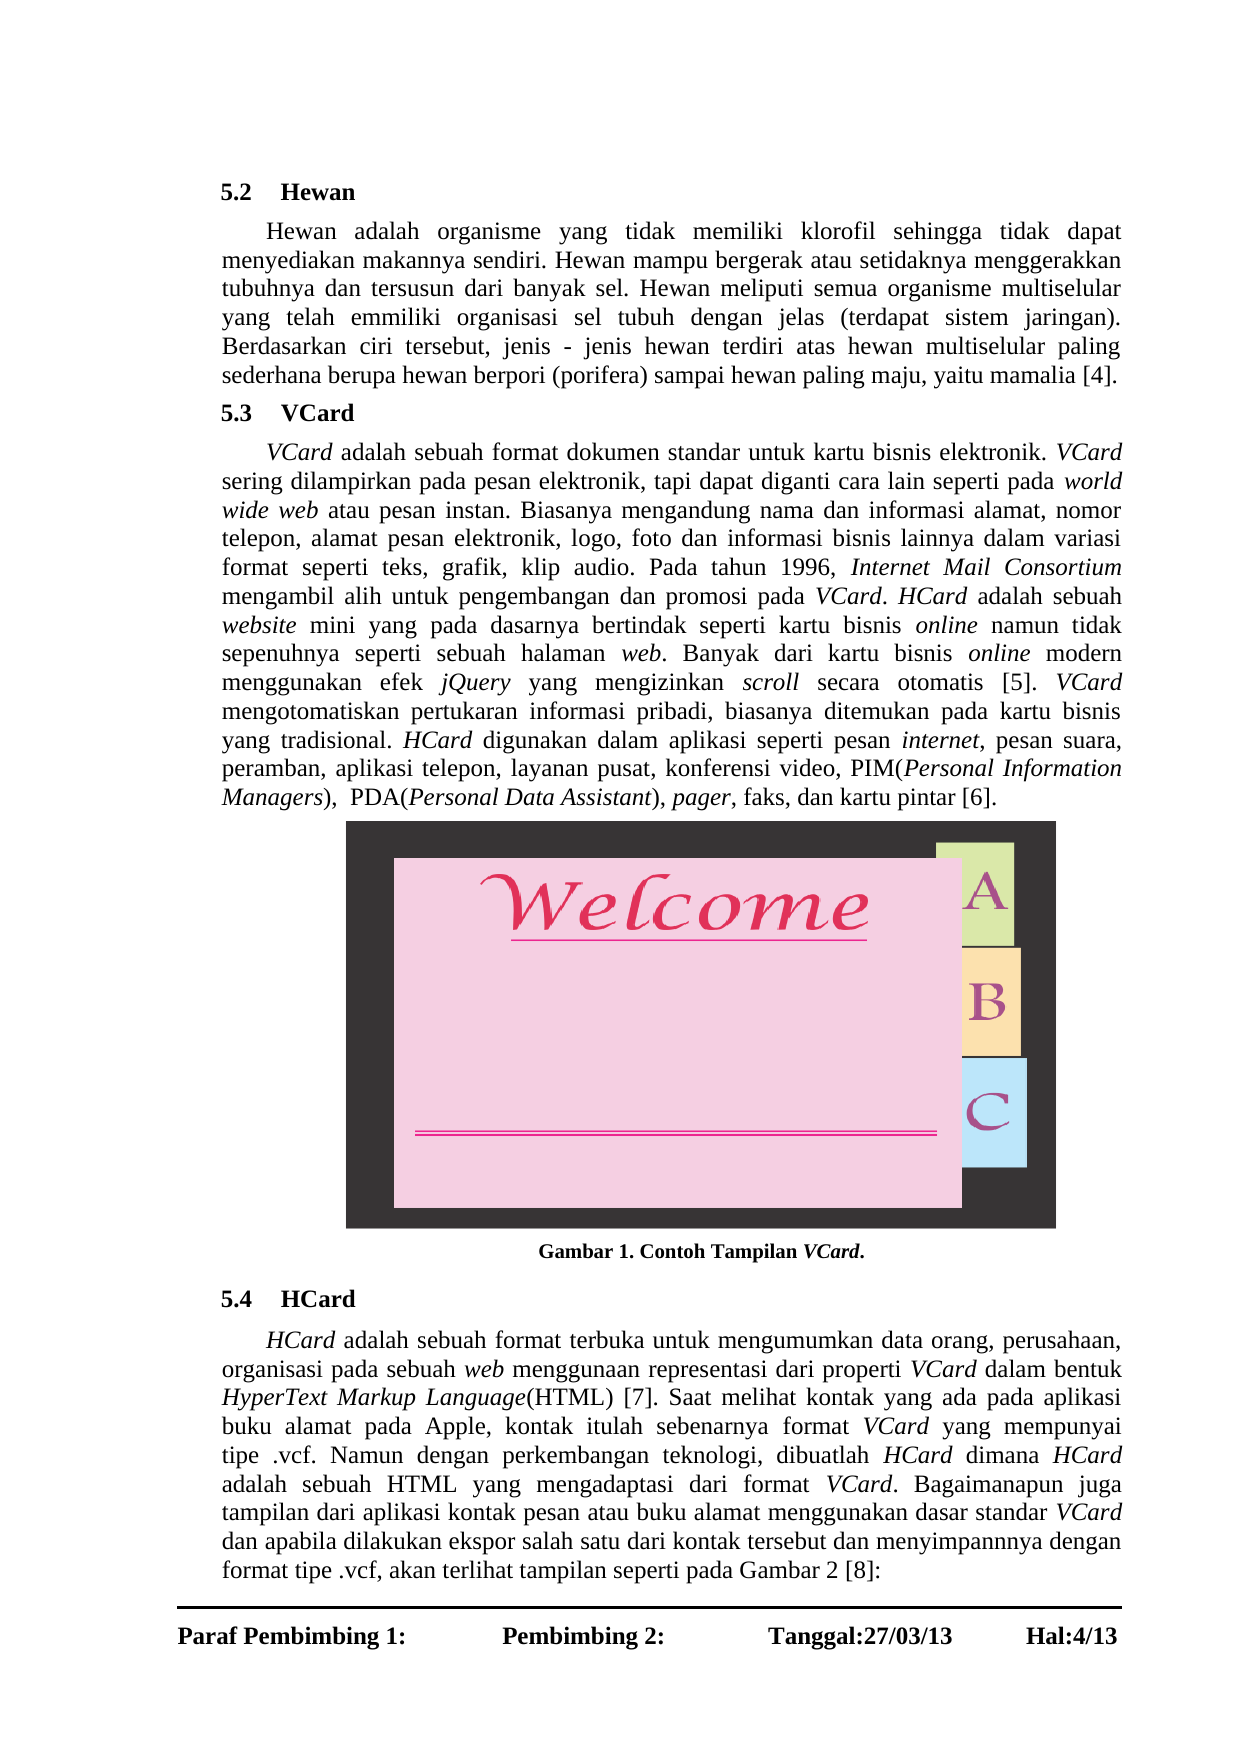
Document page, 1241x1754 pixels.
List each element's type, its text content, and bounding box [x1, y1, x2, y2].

subtitle HCard [221, 1284, 1122, 1312]
text VCard adalah sebuah format dokumen standar untuk kartu bisnis elektronik. VCard sering dilampirkan pada pesan elektronik, tapi dapat diganti cara lain seperti pada world wide web atau pesan instan. Biasanya mengandung nama dan informasi alamat, nomor telepon, alamat pesan elektronik, logo, foto dan informasi bisnis lainnya dalam variasi format seperti teks, grafik, klip audio. Pada tahun 1996, Internet Mail Consortium mengambil alih untuk pengembangan dan promosi pada VCard. HCard adalah sebuah website mini yang pada dasarnya bertindak seperti kartu bisnis online namun tidak sepenuhnya seperti sebuah halaman web. Banyak dari kartu bisnis online modern menggunakan efek jQuery yang mengizinkan scroll secara otomatis. VCard mengotomatiskan pertukaran informasi pribadi, biasanya ditemukan pada kartu bisnis yang tradisional. HCard digunakan dalam aplikasi seperti pesan internet, pesan suara, peramban, aplikasi telepon, layanan pusat, konferensi video, PIM(Personal Information Managers), PDA(Personal Data Assistant), pager, faks, dan kartu pintar. [222, 437, 1122, 811]
text Gambar 1. Contoh Tampilan VCard. [281, 1239, 1122, 1263]
subtitle Hewan [220, 177, 1122, 206]
text Hewan adalah organisme yang tidak memiliki klorofil sehingga tidak dapat menyediakan makannya sendiri. Hewan mampu bergerak atau setidaknya menggerakkan tubuhnya dan tersusun dari banyak sel. Hewan meliputi semua organisme multiselular yang telah emmiliki organisasi sel tubuh dengan jelas (terdapat sistem jaringan). Berdasarkan ciri tersebut, jenis - jenis hewan terdiri atas hewan multiselular paling sederhana berupa hewan berpori (porifera) sampai hewan paling maju, yaitu mamalia . [222, 216, 1122, 388]
subtitle VCard [221, 398, 1122, 427]
text HCard adalah sebuah format terbuka untuk mengumumkan data orang, perusahaan, organisasi pada sebuah web menggunaan representasi dari properti VCard dalam bentuk HyperText Markup Language(HTML). Saat melihat kontak yang ada pada aplikasi buku alamat pada Apple, kontak itulah sebenarnya format VCard yang mempunyai tipe .vcf. Namun dengan perkembangan teknologi, dibuatlah HCard dimana HCard adalah sebuah HTML yang mengadaptasi dari format VCard. Bagaimanapun juga tampilan dari aplikasi kontak pesan atau buku alamat menggunakan dasar standar VCard dan apabila dilakukan ekspor salah satu dari kontak tersebut dan menyimpannnya dengan format tipe .vcf, akan terlihat tampilan seperti pada Gambar 2: [222, 1325, 1122, 1584]
picture [345, 821, 1058, 1229]
